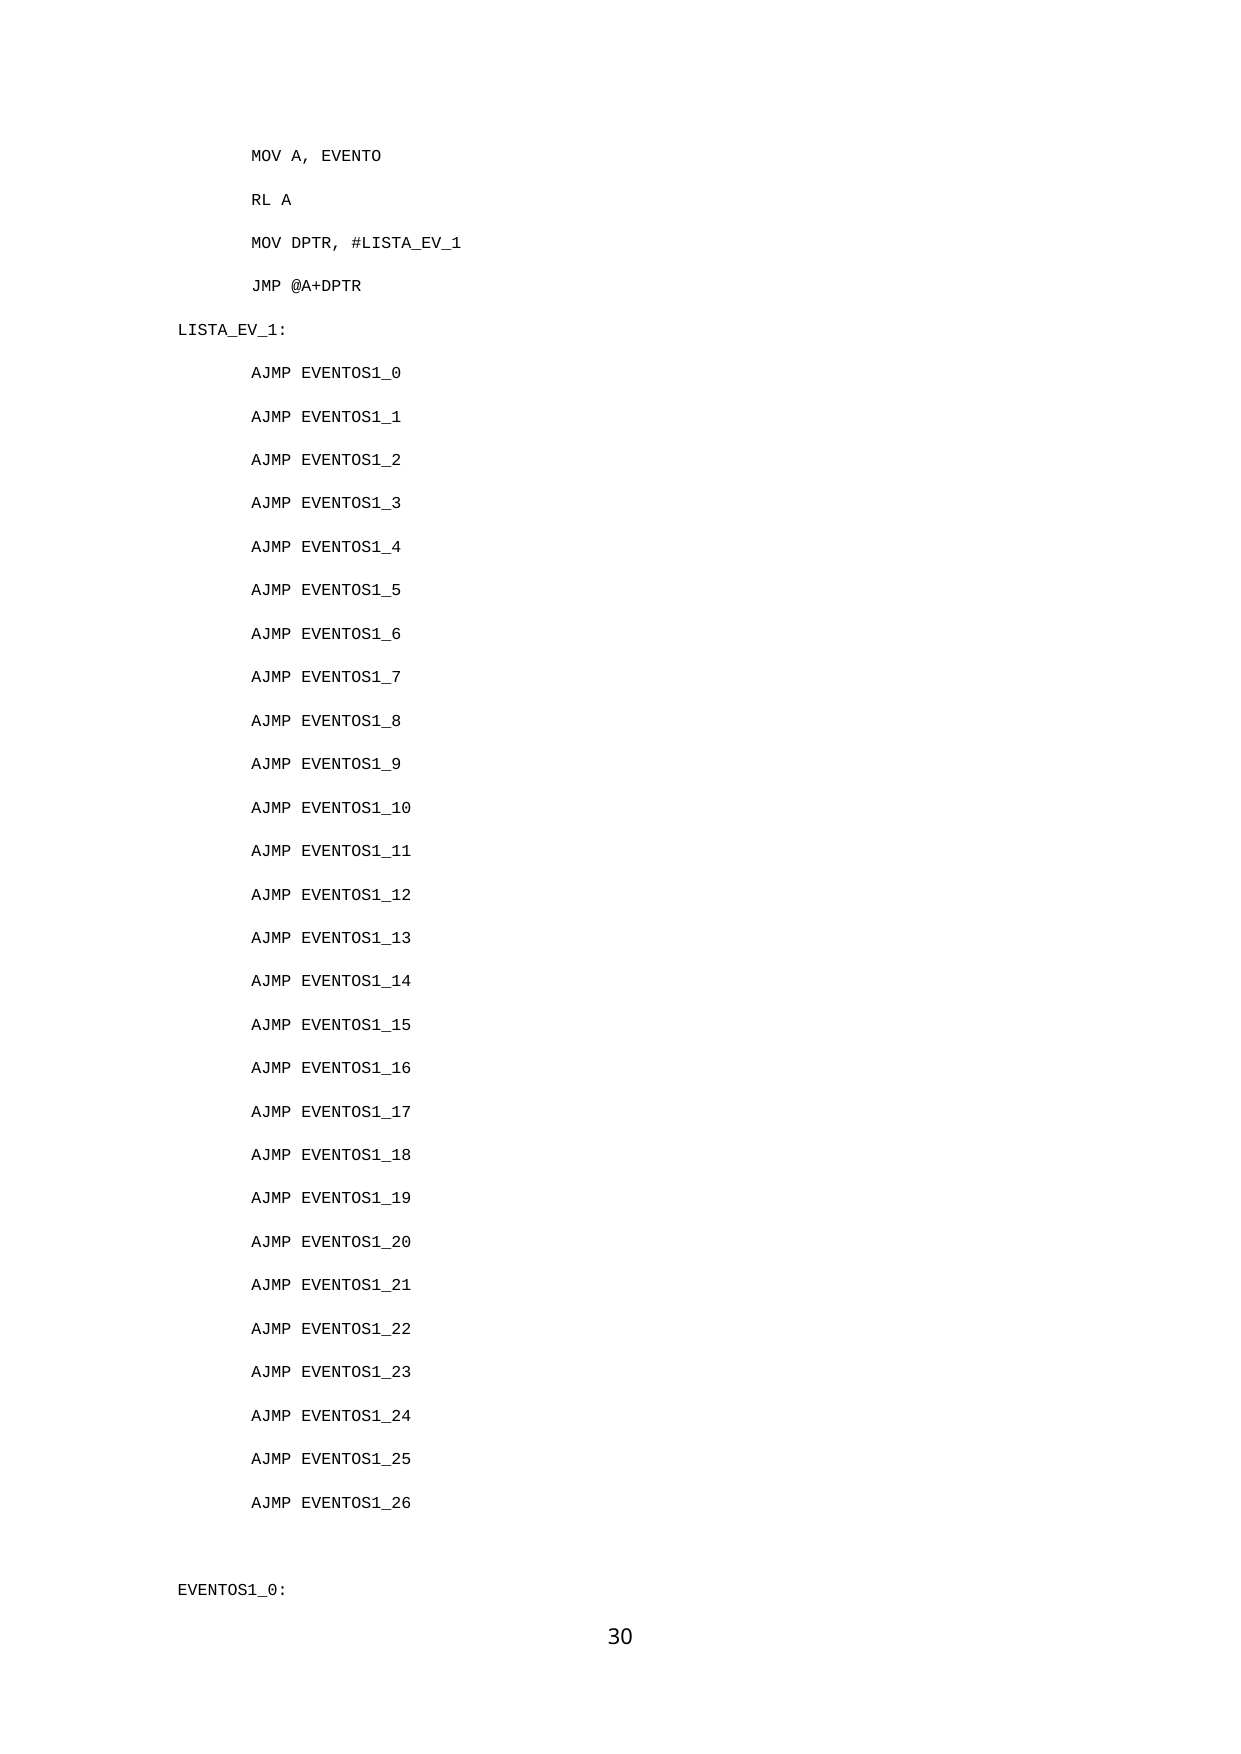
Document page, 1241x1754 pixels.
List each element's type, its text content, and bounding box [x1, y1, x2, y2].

text AJMP EVENTOS1_15 [177, 1016, 1063, 1035]
text AJMP EVENTOS1_2 [177, 452, 1063, 471]
text AJMP EVENTOS1_24 [177, 1407, 1063, 1426]
text JMP @A+DPTR [177, 278, 1063, 297]
text AJMP EVENTOS1_9 [177, 756, 1063, 774]
text AJMP EVENTOS1_19 [177, 1190, 1063, 1209]
text AJMP EVENTOS1_10 [177, 799, 1063, 818]
text AJMP EVENTOS1_26 [177, 1494, 1063, 1513]
text AJMP EVENTOS1_14 [177, 973, 1063, 992]
text AJMP EVENTOS1_11 [177, 843, 1063, 861]
text AJMP EVENTOS1_25 [177, 1451, 1063, 1469]
text AJMP EVENTOS1_5 [177, 582, 1063, 601]
text LISTA_EV_1: [177, 321, 1063, 340]
text AJMP EVENTOS1_17 [177, 1103, 1063, 1122]
text RL A [177, 191, 1063, 210]
text AJMP EVENTOS1_8 [177, 712, 1063, 731]
text AJMP EVENTOS1_4 [177, 538, 1063, 557]
text MOV A, EVENTO [177, 148, 1063, 166]
text AJMP EVENTOS1_22 [177, 1320, 1063, 1339]
text AJMP EVENTOS1_6 [177, 625, 1063, 644]
text AJMP EVENTOS1_1 [177, 408, 1063, 427]
text AJMP EVENTOS1_0 [177, 365, 1063, 384]
text AJMP EVENTOS1_3 [177, 495, 1063, 514]
text MOV DPTR, #LISTA_EV_1 [177, 234, 1063, 253]
text AJMP EVENTOS1_13 [177, 929, 1063, 948]
text AJMP EVENTOS1_23 [177, 1364, 1063, 1383]
text AJMP EVENTOS1_16 [177, 1060, 1063, 1079]
text AJMP EVENTOS1_18 [177, 1147, 1063, 1166]
text AJMP EVENTOS1_12 [177, 886, 1063, 905]
text AJMP EVENTOS1_21 [177, 1277, 1063, 1296]
text EVENTOS1_0: [177, 1581, 1063, 1600]
text AJMP EVENTOS1_7 [177, 669, 1063, 688]
text AJMP EVENTOS1_20 [177, 1233, 1063, 1252]
